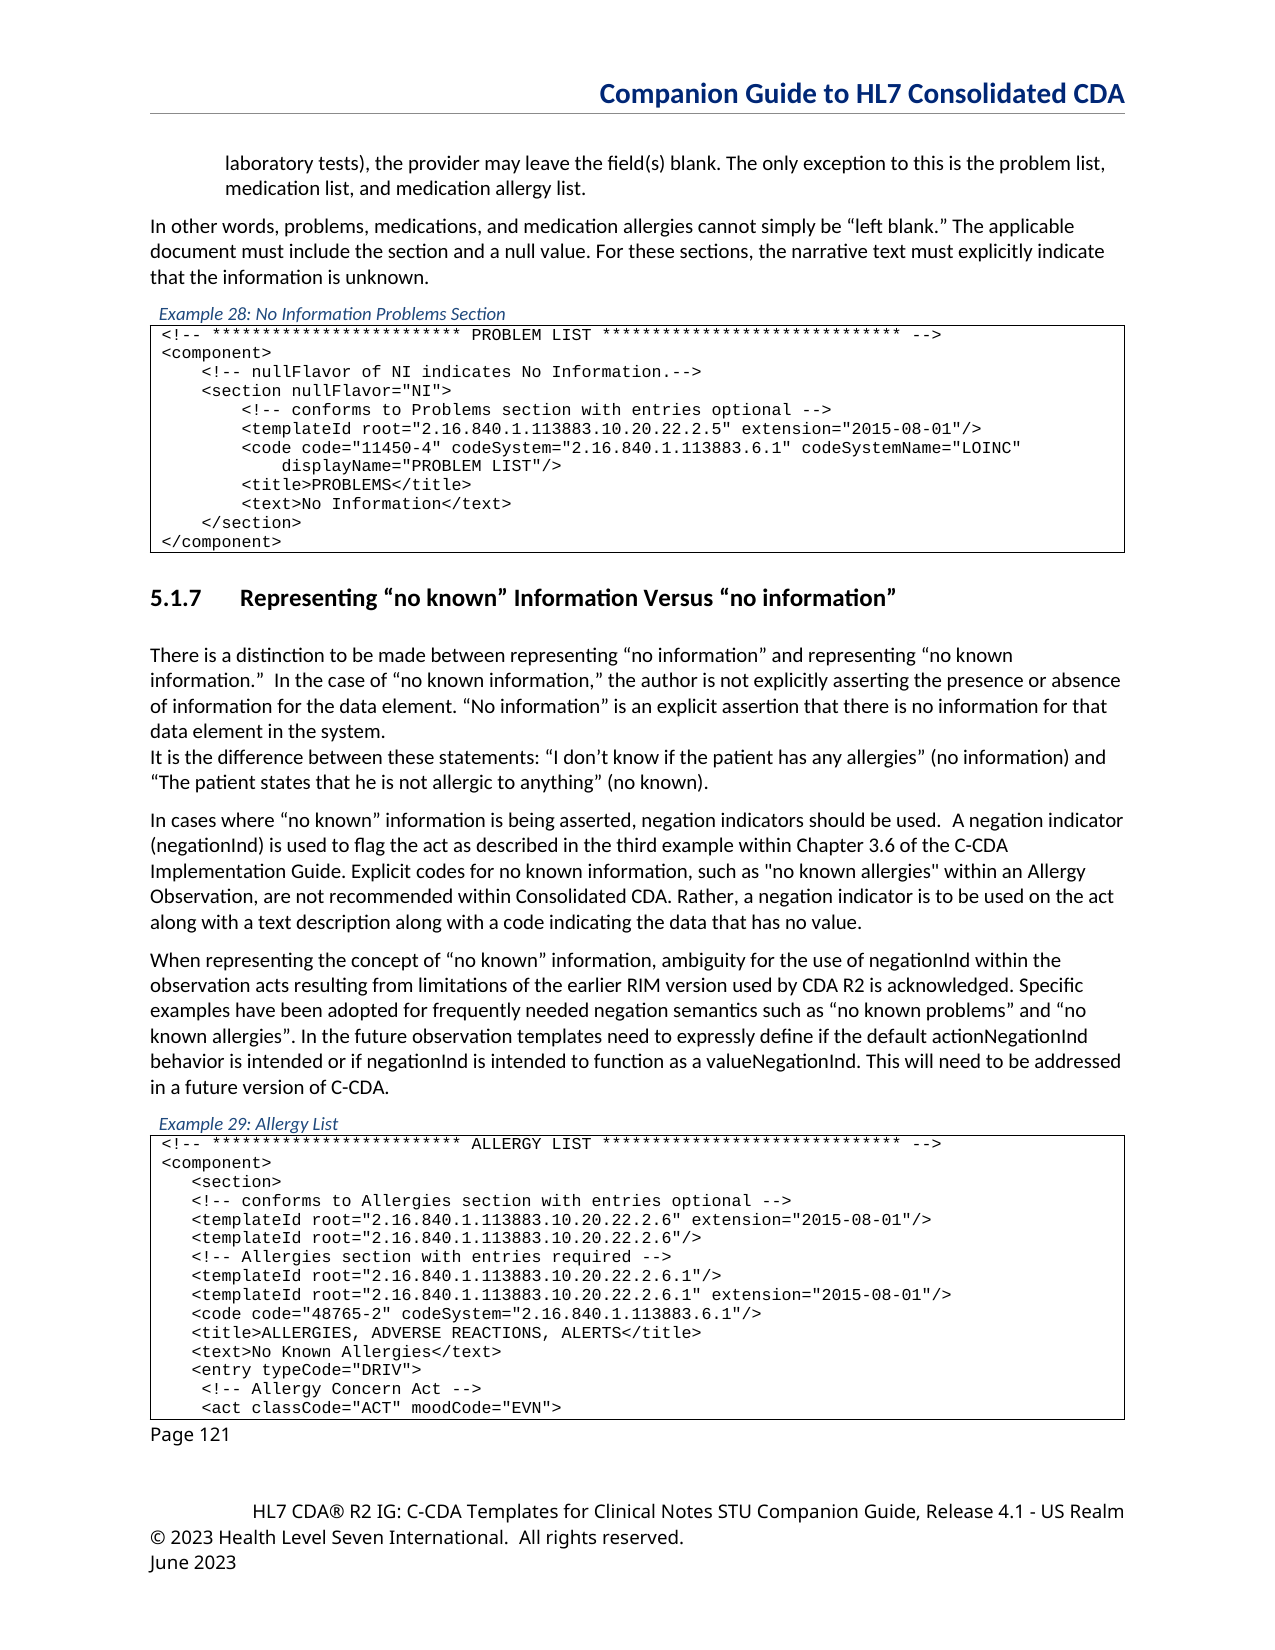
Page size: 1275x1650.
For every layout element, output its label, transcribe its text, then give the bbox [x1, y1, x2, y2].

text Example 29: Allergy List [150, 1112, 1125, 1135]
text There is a distinction to be made between representing “no information” and representing “no known information.” In the case of “no known information,” the author is not explicitly asserting the presence or absence of information for the data element. “No information” is an explicit assertion that there is no information for that data element in the system. [150, 642, 1125, 744]
text In cases where “no known” information is being asserted, negation indicators should be used. A negation indicator (negationInd) is used to flag the act as described in the third example within Chapter 3.6 of the C-CDA Implementation Guide. Explicit codes for no known information, such as "no known allergies" within an Allergy Observation, are not recommended within Consolidated CDA. Rather, a negation indicator is to be used on the act along with a text description along with a code indicating the data that has no value. [150, 807, 1125, 934]
text When representing the concept of “no known” information, ambiguity for the use of negationInd within the observation acts resulting from limitations of the earlier RIM version used by CDA R2 is acknowledged. Specific examples have been adopted for frequently needed negation semantics such as “no known problems” and “no known allergies”. In the future observation templates need to expressly define if the default actionNegationInd behavior is intended or if negationInd is intended to function as a valueNegationInd. This will need to be addressed in a future version of C-CDA. [150, 947, 1125, 1099]
subtitle Representing “no known” Information Versus “no information” [150, 582, 1125, 613]
text It is the difference between these statements: “I don’t know if the patient has any allergies” (no information) and “The patient states that he is not allergic to anything” (no known). [150, 744, 1125, 795]
text In other words, problems, medications, and medication allergies cannot simply be “left blank.” The applicable document must include the section and a null value. For these sections, the narrative text must explicitly indicate that the information is unknown. [150, 213, 1125, 289]
text Example 28: No Information Problems Section [150, 302, 1125, 325]
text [225, 150, 1125, 201]
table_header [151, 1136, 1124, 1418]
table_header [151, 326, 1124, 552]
